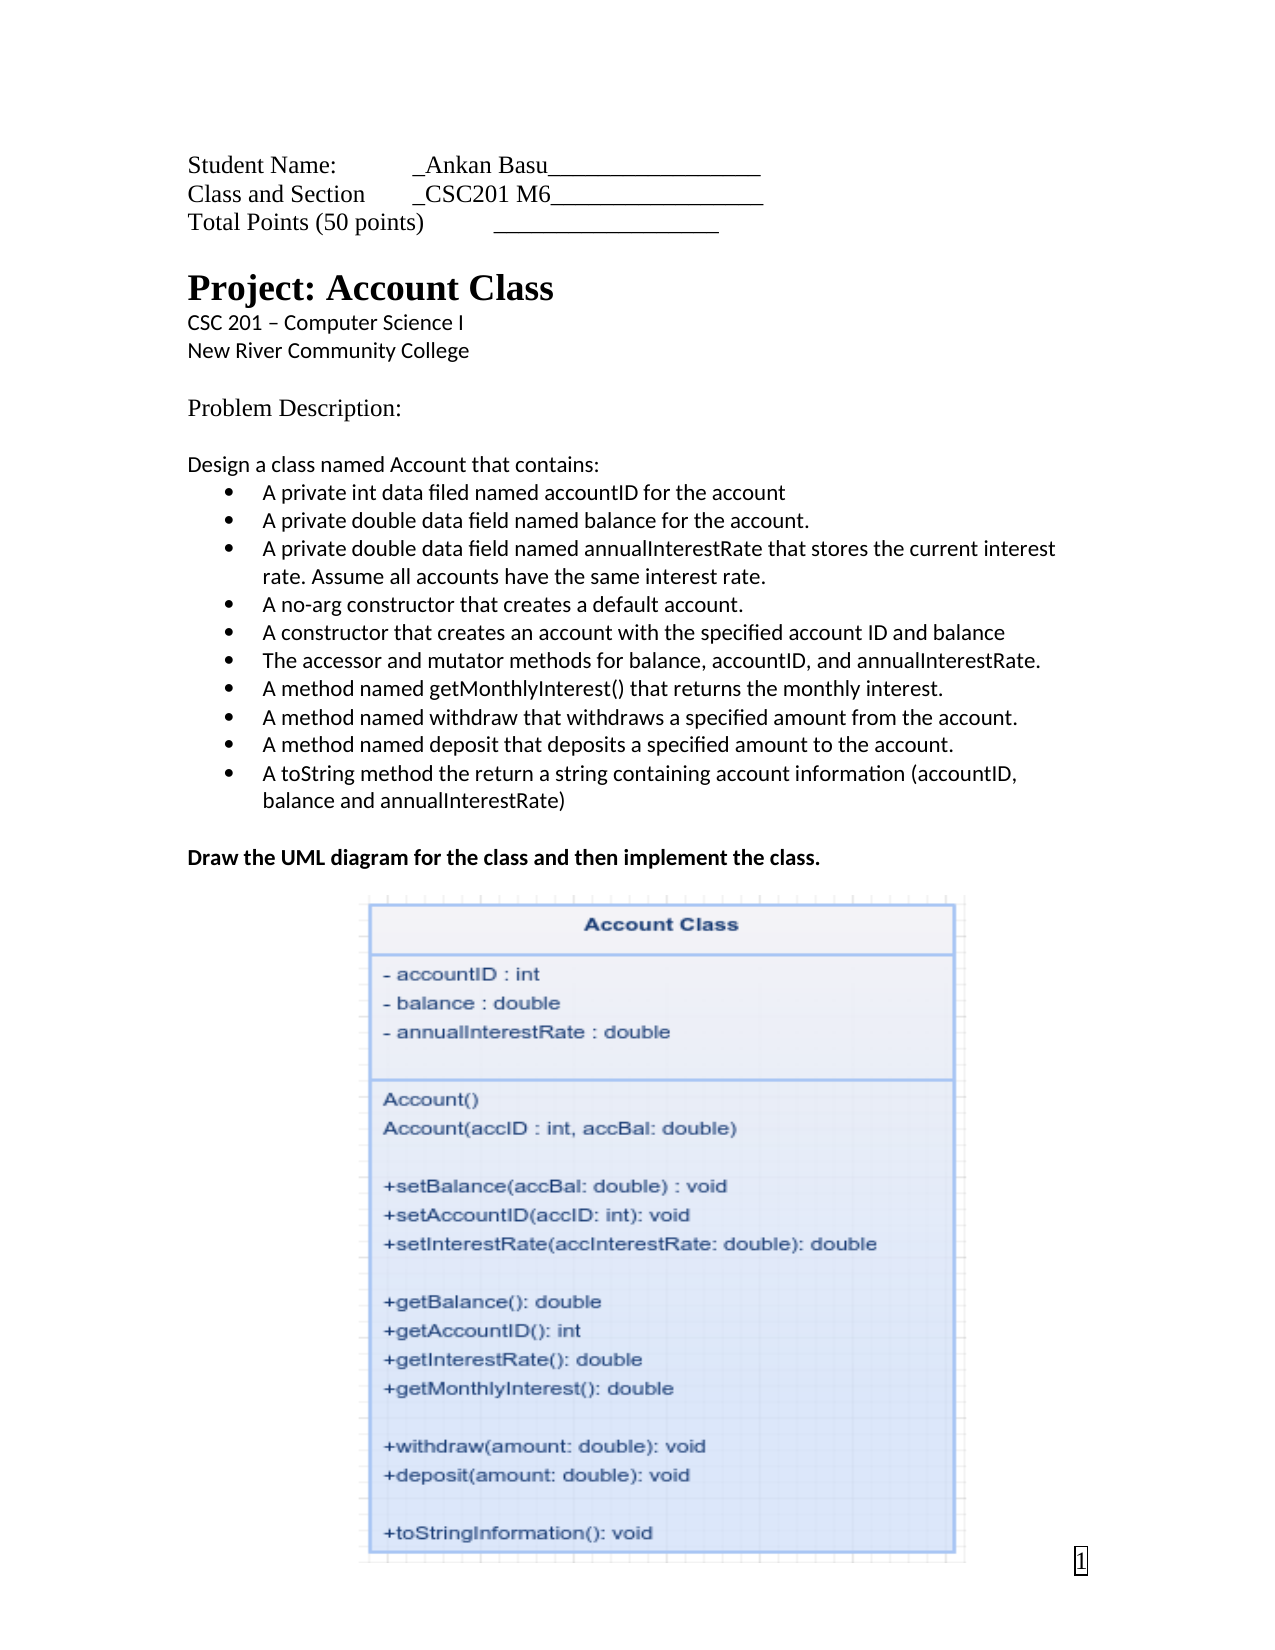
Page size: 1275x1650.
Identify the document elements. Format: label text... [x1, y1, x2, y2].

text New River Community College [187, 336, 1087, 364]
text Student Name: _Ankan Basu_________________ [187, 150, 1087, 179]
list A private double data field named annualInterestRate that stores the current interest rate. Assume all accounts have the same interest rate. [225, 534, 1087, 591]
list A method named withdraw that withdraws a specified amount from the account. [225, 703, 1087, 731]
list A method named getMonthlyInterest() that returns the monthly interest. [225, 674, 1087, 703]
text Design a class named Account that contains: [187, 450, 1087, 478]
list A method named deposit that deposits a specified amount to the account. [225, 731, 1087, 759]
text Draw the UML diagram for the class and then implement the class. [187, 843, 1087, 871]
text CSC 201 – Computer Science I [187, 308, 1087, 336]
list A private double data field named balance for the account. [225, 506, 1087, 534]
list A constructor that creates an account with the specified account ID and balance [225, 618, 1087, 647]
picture [358, 895, 967, 1563]
text Total Points (50 points) __________________ [187, 207, 1087, 236]
list The accessor and mutator methods for balance, accountID, and annualInterestRate. [225, 647, 1087, 674]
list A toString method the return a string containing account information (accountID, balance and annualInterestRate) [225, 759, 1087, 815]
text Class and Section _CSC201 M6_________________ [187, 179, 1087, 207]
list A no-arg constructor that creates a default account. [225, 591, 1087, 618]
list A private int data filed named accountID for the account [225, 478, 1087, 506]
text Problem Description: [187, 393, 1087, 422]
text Project: Account Class [187, 265, 1087, 308]
